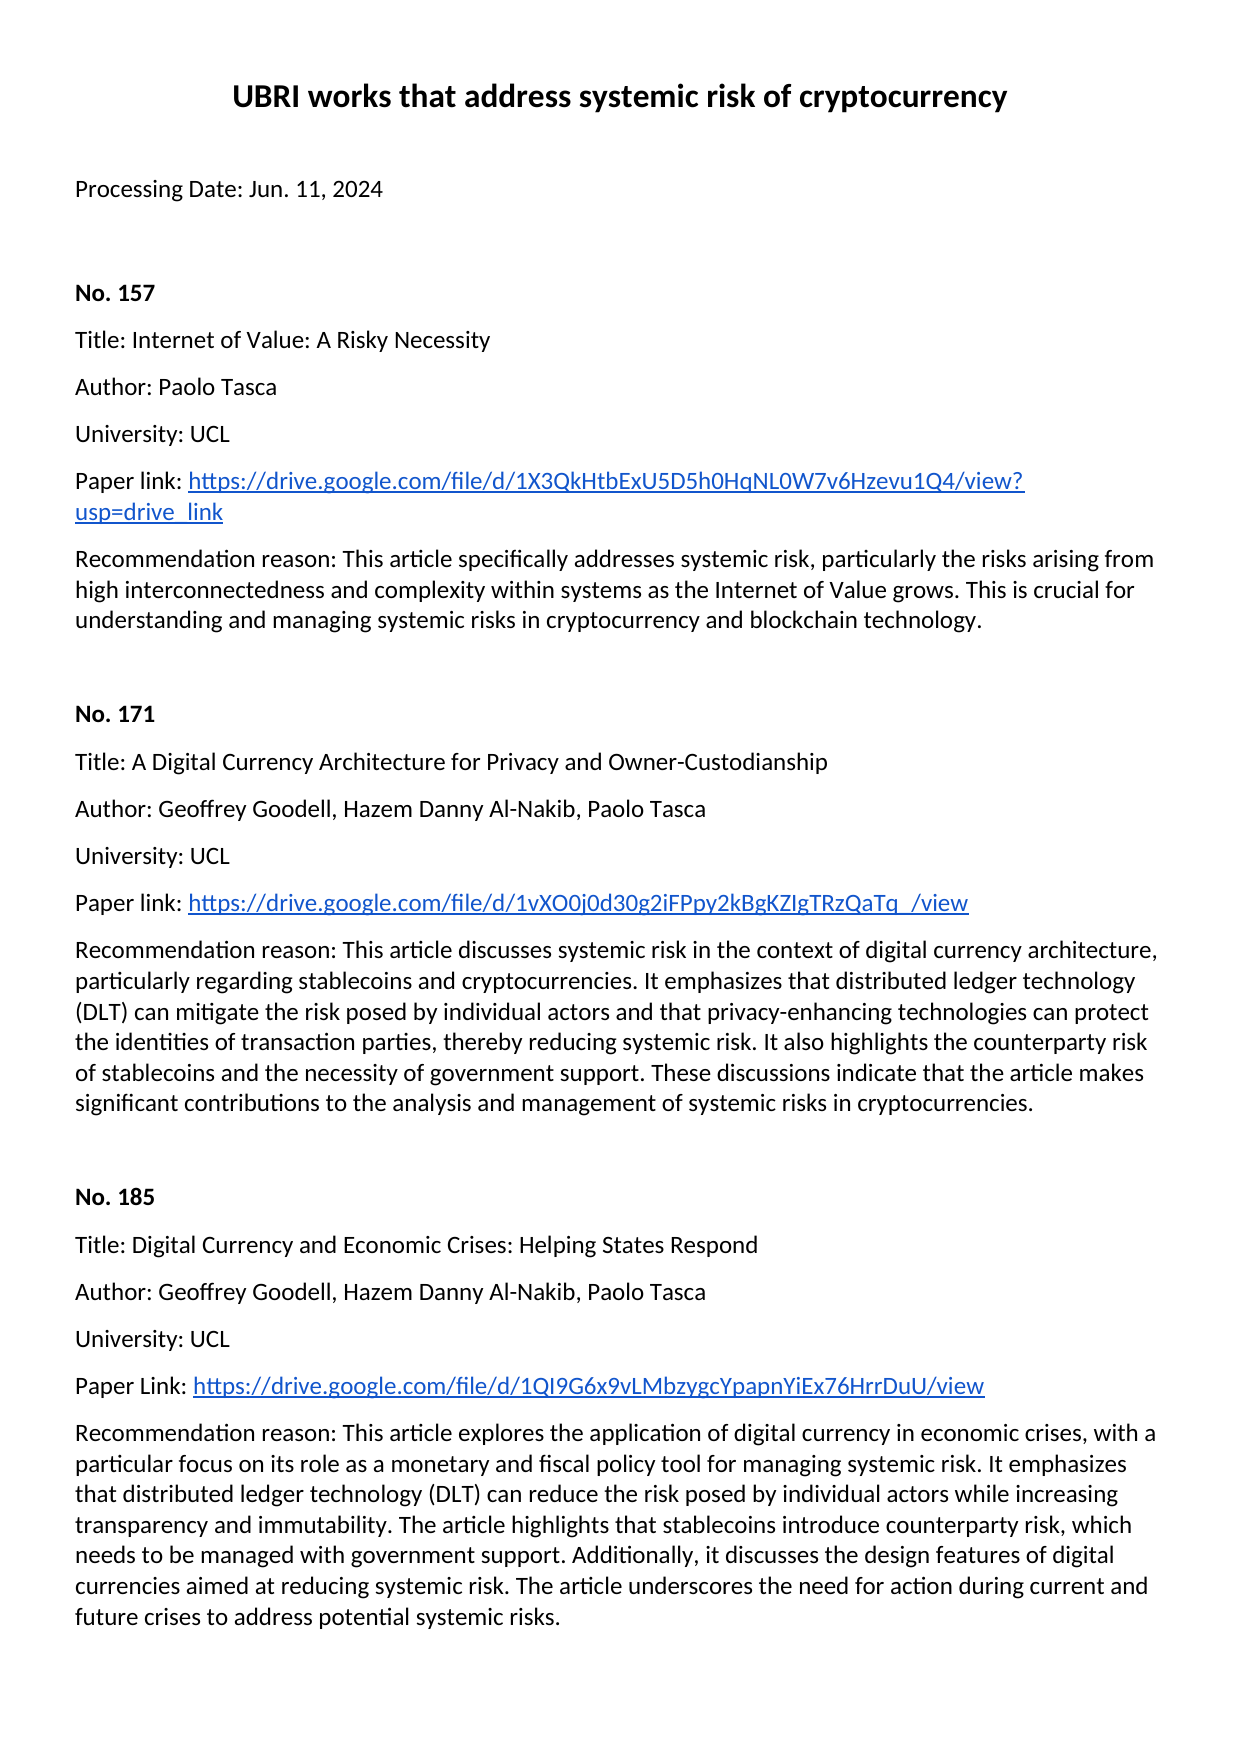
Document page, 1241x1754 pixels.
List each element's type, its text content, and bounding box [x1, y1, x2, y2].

text University: UCL [75, 840, 1165, 871]
text Paper Link: https://drive.google.com/file/d/1QI9G6x9vLMbzygcYpapnYiEx76HrrDuU/view [75, 1370, 1165, 1401]
text Author: Geoffrey Goodell, Hazem Danny Al-Nakib, Paolo Tasca [75, 793, 1165, 823]
text Recommendation reason: This article explores the application of digital currency in economic crises, with a particular focus on its role as a monetary and fiscal policy tool for managing systemic risk. It emphasizes that distributed ledger technology (DLT) can reduce the risk posed by individual actors while increasing transparency and immutability. The article highlights that stablecoins introduce counterparty risk, which needs to be managed with government support. Additionally, it discusses the design features of digital currencies aimed at reducing systemic risk. The article underscores the need for action during current and future crises to address potential systemic risks. [75, 1417, 1165, 1631]
text Title: Internet of Value: A Risky Necessity [75, 324, 1165, 354]
text Author: Geoffrey Goodell, Hazem Danny Al-Nakib, Paolo Tasca [75, 1276, 1165, 1306]
text Paper link: https://drive.google.com/file/d/1X3QkHtbExU5D5h0HqNL0W7v6Hzevu1Q4/view?usp=drive_link [75, 466, 1165, 527]
text University: UCL [75, 1323, 1165, 1354]
text Recommendation reason: This article specifically addresses systemic risk, particularly the risks arising from high interconnectedness and complexity within systems as the Internet of Value grows. This is crucial for understanding and managing systemic risks in cryptocurrency and blockchain technology. [75, 543, 1165, 635]
text University: UCL [75, 418, 1165, 449]
text Title: A Digital Currency Architecture for Privacy and Owner-Custodianship [75, 746, 1165, 776]
text No. 185 [75, 1182, 1165, 1212]
text Processing Date: Jun. 11, 2024 [75, 138, 1165, 204]
text No. 157 [75, 277, 1165, 307]
text Recommendation reason: This article discusses systemic risk in the context of digital currency architecture, particularly regarding stablecoins and cryptocurrencies. It emphasizes that distributed ledger technology (DLT) can mitigate the risk posed by individual actors and that privacy-enhancing technologies can protect the identities of transaction parties, thereby reducing systemic risk. It also highlights the counterparty risk of stablecoins and the necessity of government support. These discussions indicate that the article makes significant contributions to the analysis and management of systemic risks in cryptocurrencies. [75, 934, 1165, 1118]
text Paper link: https://drive.google.com/file/d/1vXO0j0d30g2iFPpy2kBgKZIgTRzQaTq_/view [75, 887, 1165, 918]
text No. 171 [75, 699, 1165, 729]
text Author: Paolo Tasca [75, 371, 1165, 402]
text UBRI works that address systemic risk of cryptocurrency [75, 75, 1165, 116]
text Title: Digital Currency and Economic Crises: Helping States Respond [75, 1229, 1165, 1259]
